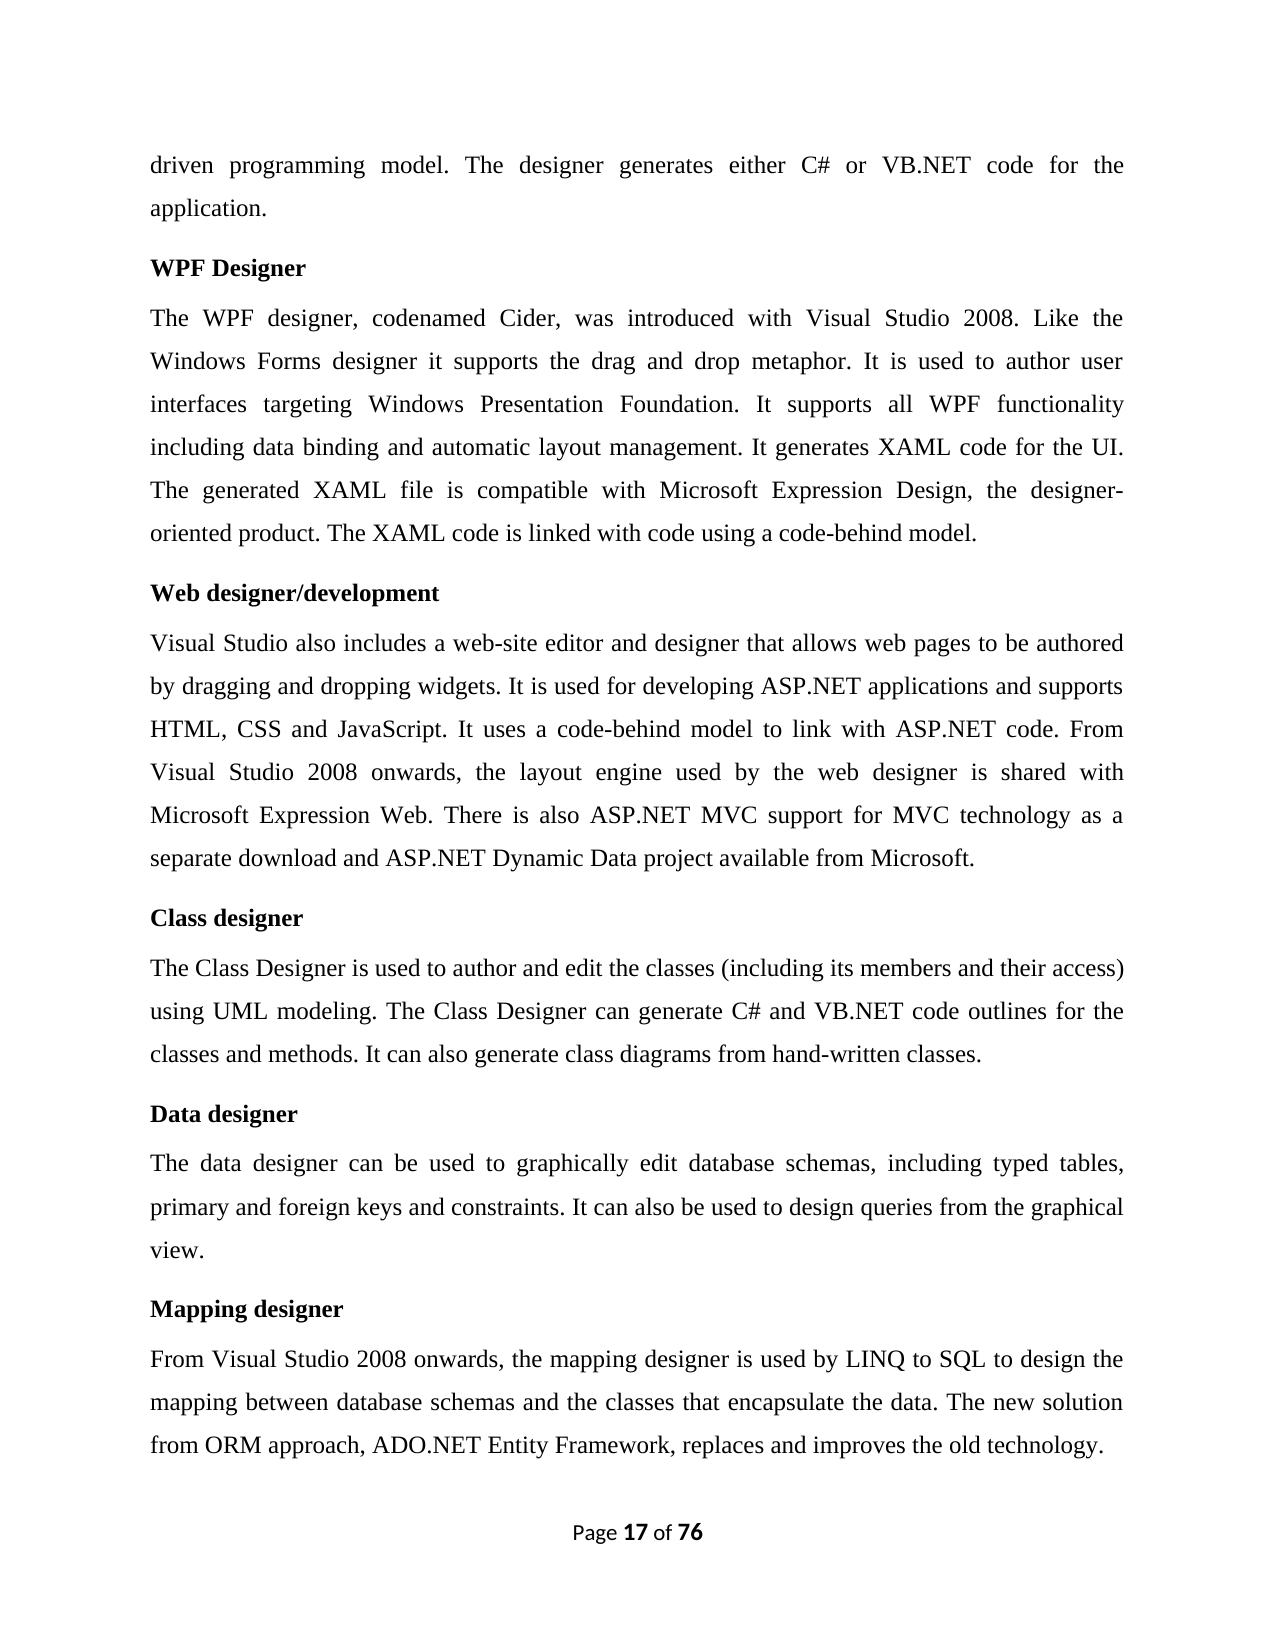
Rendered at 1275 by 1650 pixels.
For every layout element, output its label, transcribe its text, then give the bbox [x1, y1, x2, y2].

text Visual Studio also includes a web-site editor and designer that allows web pages to be authored by dragging and dropping widgets. It is used for developing ASP.NET applications and supports HTML, CSS and JavaScript. It uses a code-behind model to link with ASP.NET code. From Visual Studio 2008 onwards, the layout engine used by the web designer is shared with Microsoft Expression Web. There is also ASP.NET MVC support for MVC technology as a separate download and ASP.NET Dynamic Data project available from Microsoft. [150, 628, 1125, 872]
text Web designer/development [150, 578, 1125, 607]
text The WPF designer, codenamed Cider, was introduced with Visual Studio 2008. Like the Windows Forms designer it supports the drag and drop metaphor. It is used to author user interfaces targeting Windows Presentation Foundation. It supports all WPF functionality including data binding and automatic layout management. It generates XAML code for the UI. The generated XAML file is compatible with Microsoft Expression Design, the designer-oriented product. The XAML code is linked with code using a code-behind model. [150, 303, 1125, 547]
text Mapping designer [150, 1294, 1125, 1323]
text From Visual Studio 2008 onwards, the mapping designer is used by LINQ to SQL to design the mapping between database schemas and the classes that encapsulate the data. The new solution from ORM approach, ADO.NET Entity Framework, replaces and improves the old technology. [150, 1344, 1125, 1459]
text Class designer [150, 903, 1125, 932]
text The Class Designer is used to author and edit the classes (including its members and their access) using UML modeling. The Class Designer can generate C# and VB.NET code outlines for the classes and methods. It can also generate class diagrams from hand-written classes. [150, 953, 1125, 1068]
text The data designer can be used to graphically edit database schemas, including typed tables, primary and foreign keys and constraints. It can also be used to design queries from the graphical view. [150, 1148, 1125, 1263]
text Data designer [150, 1099, 1125, 1128]
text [150, 150, 1125, 222]
text WPF Designer [150, 253, 1125, 282]
